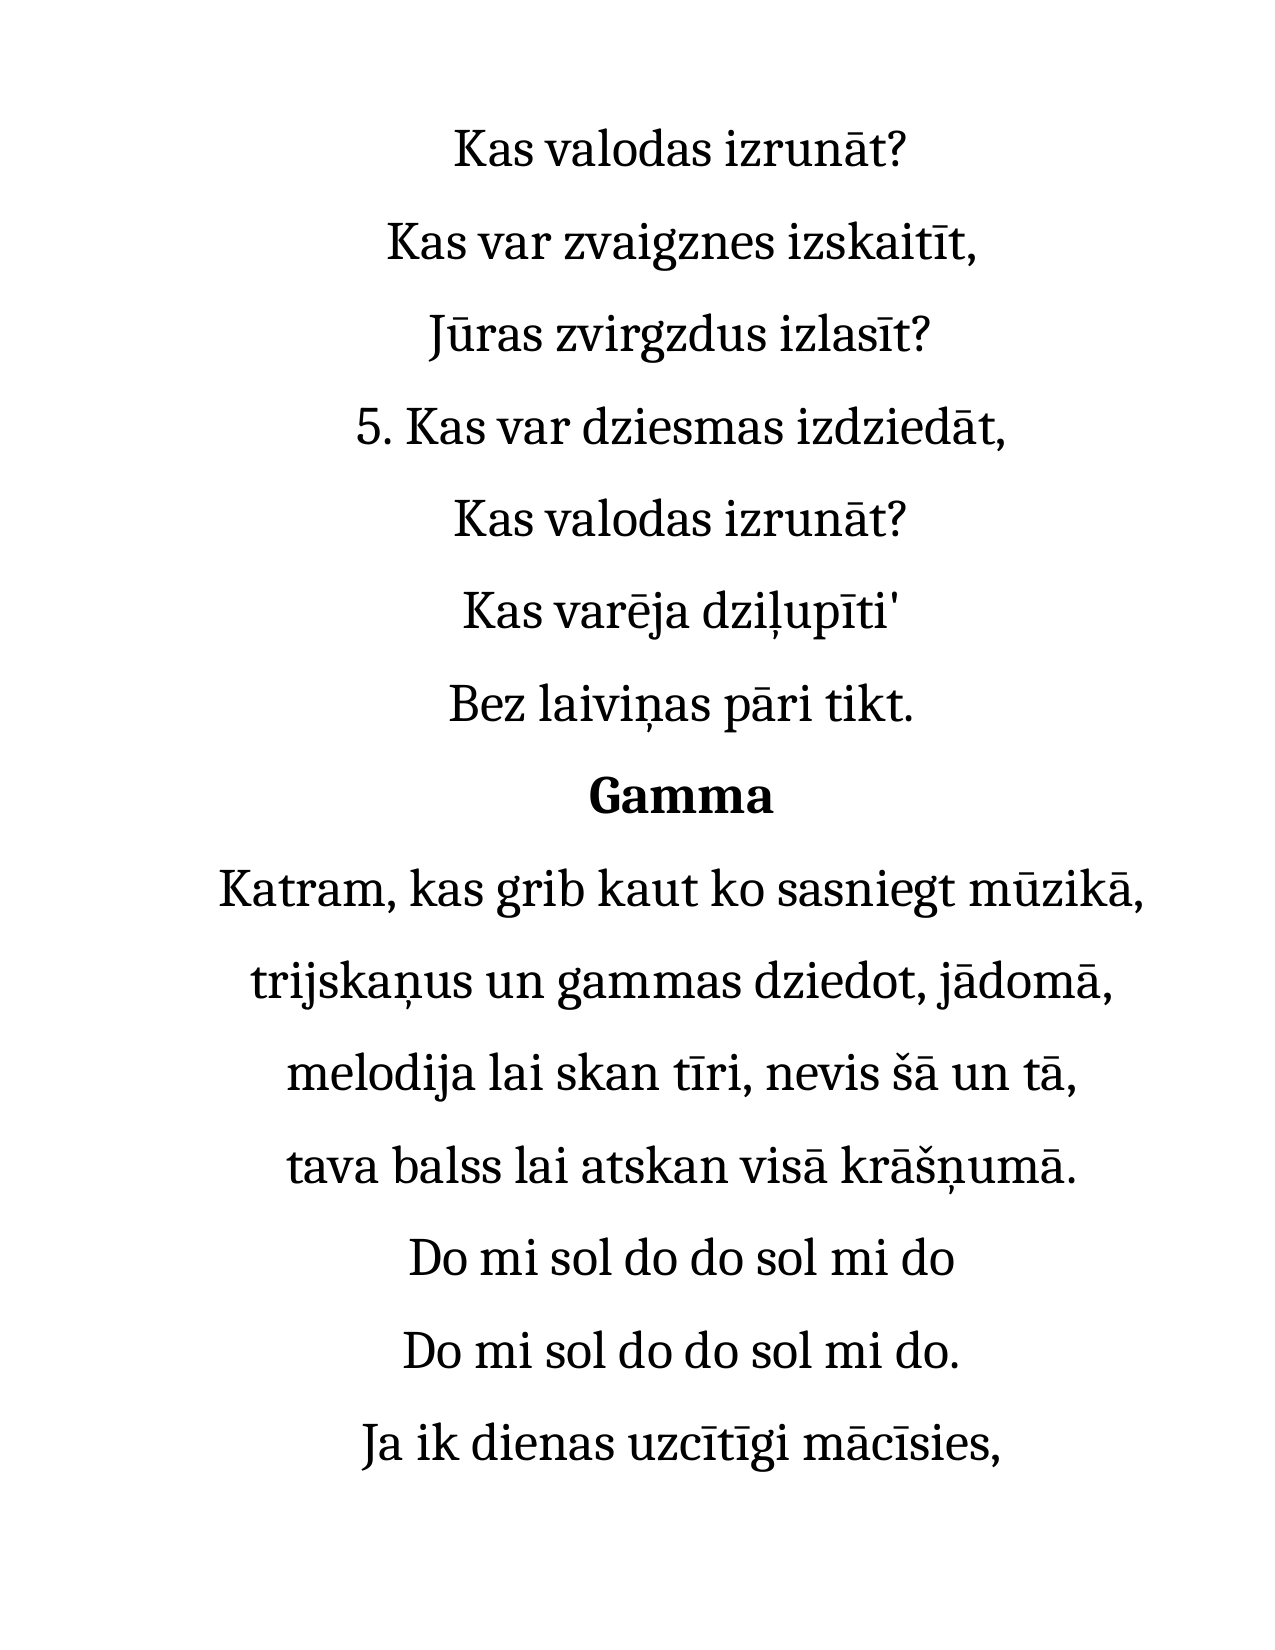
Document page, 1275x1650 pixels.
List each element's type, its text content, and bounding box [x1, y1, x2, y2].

text Kas var zvaigznes izskaitīt, [177, 211, 1186, 273]
text Kas varēja dziļupīti' [177, 580, 1186, 642]
text Bez laiviņas pāri tikt. [177, 672, 1186, 735]
text Kas valodas izrunāt? [177, 118, 1186, 180]
text Do mi sol do do sol mi do. [177, 1319, 1186, 1382]
text 5. Kas var dziesmas izdziedāt, [177, 395, 1186, 458]
text Do mi sol do do sol mi do [177, 1227, 1186, 1289]
text Ja ik dienas uzcītīgi mācīsies, [177, 1412, 1186, 1474]
text melodija lai skan tīri, nevis šā un tā, [177, 1042, 1186, 1104]
text Kas valodas izrunāt? [177, 488, 1186, 550]
text Katram, kas grib kaut ko sasniegt mūzikā, [177, 857, 1186, 919]
text tava balss lai atskan visā krāšņumā. [177, 1134, 1186, 1197]
text trijskaņus un gammas dziedot, jādomā, [177, 950, 1186, 1012]
text Gamma [177, 765, 1186, 827]
text Jūras zvirgzdus izlasīt? [177, 303, 1186, 365]
